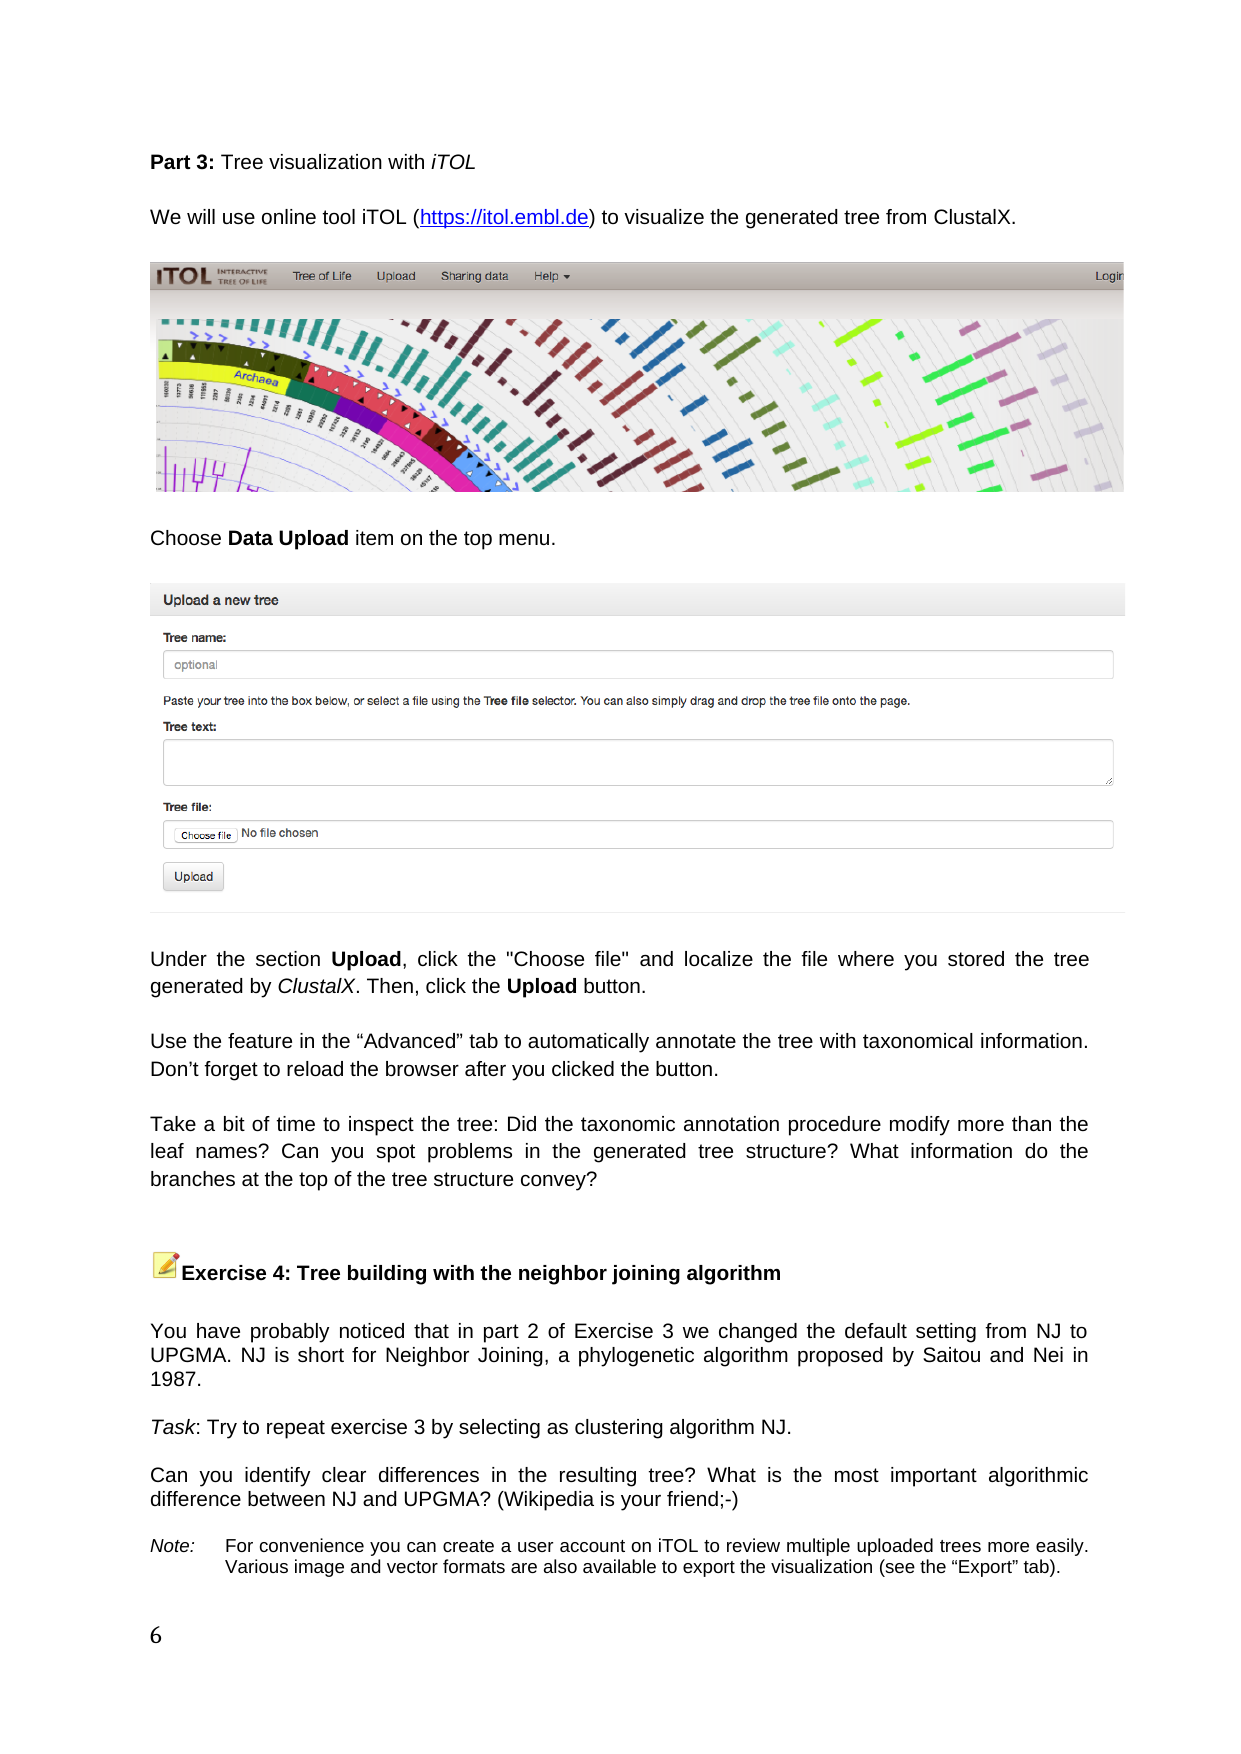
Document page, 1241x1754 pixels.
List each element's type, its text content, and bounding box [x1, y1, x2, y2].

text Use the feature in the “Advanced” tab to automatically annotate the tree with taxonomical information. Don’t forget to reload the browser after you clicked the button. [150, 1029, 1090, 1081]
text Can you identify clear differences in the resulting tree? What is the most important algorithmic difference between NJ and UPGMA? (Wikipedia is your friend;-) [150, 1462, 1090, 1510]
text Task: Try to repeat exercise 3 by selecting as clustering algorithm NJ. [150, 1414, 1090, 1438]
text We will use online tool iTOL (https://itol.embl.de) to visualize the generated tree from ClustalX. [150, 205, 1090, 229]
picture [150, 262, 1124, 492]
text Take a bit of time to inspect the tree: Did the taxonomic annotation procedure modify more than the leaf names? Can you spot problems in the generated tree structure? What information do the branches at the top of the tree structure convey? [150, 1112, 1090, 1191]
text Note: For convenience you can create a user account on iTOL to review multiple uploaded trees more easily. Various image and vector formats are also available to export the visualization (see the “Export” tab). [150, 1534, 1090, 1577]
text You have probably noticed that in part 2 of Exercise 3 we changed the default setting from NJ to UPGMA. NJ is short for Neighbor Joining, a phylogenetic algorithm proposed by Saitou and Nei in 1987. [150, 1319, 1090, 1391]
picture [150, 1249, 182, 1281]
text Part 3: Tree visualization with iTOL [150, 150, 1090, 174]
picture [150, 583, 1125, 913]
text Choose Data Upload item on the top menu. [150, 526, 1090, 550]
text Exercise 4: Tree building with the neighbor joining algorithm [150, 1249, 1090, 1285]
text Under the section Upload, click the "Choose file" and localize the file where you stored the tree generated by ClustalX. Then, click the Upload button. [150, 947, 1090, 998]
